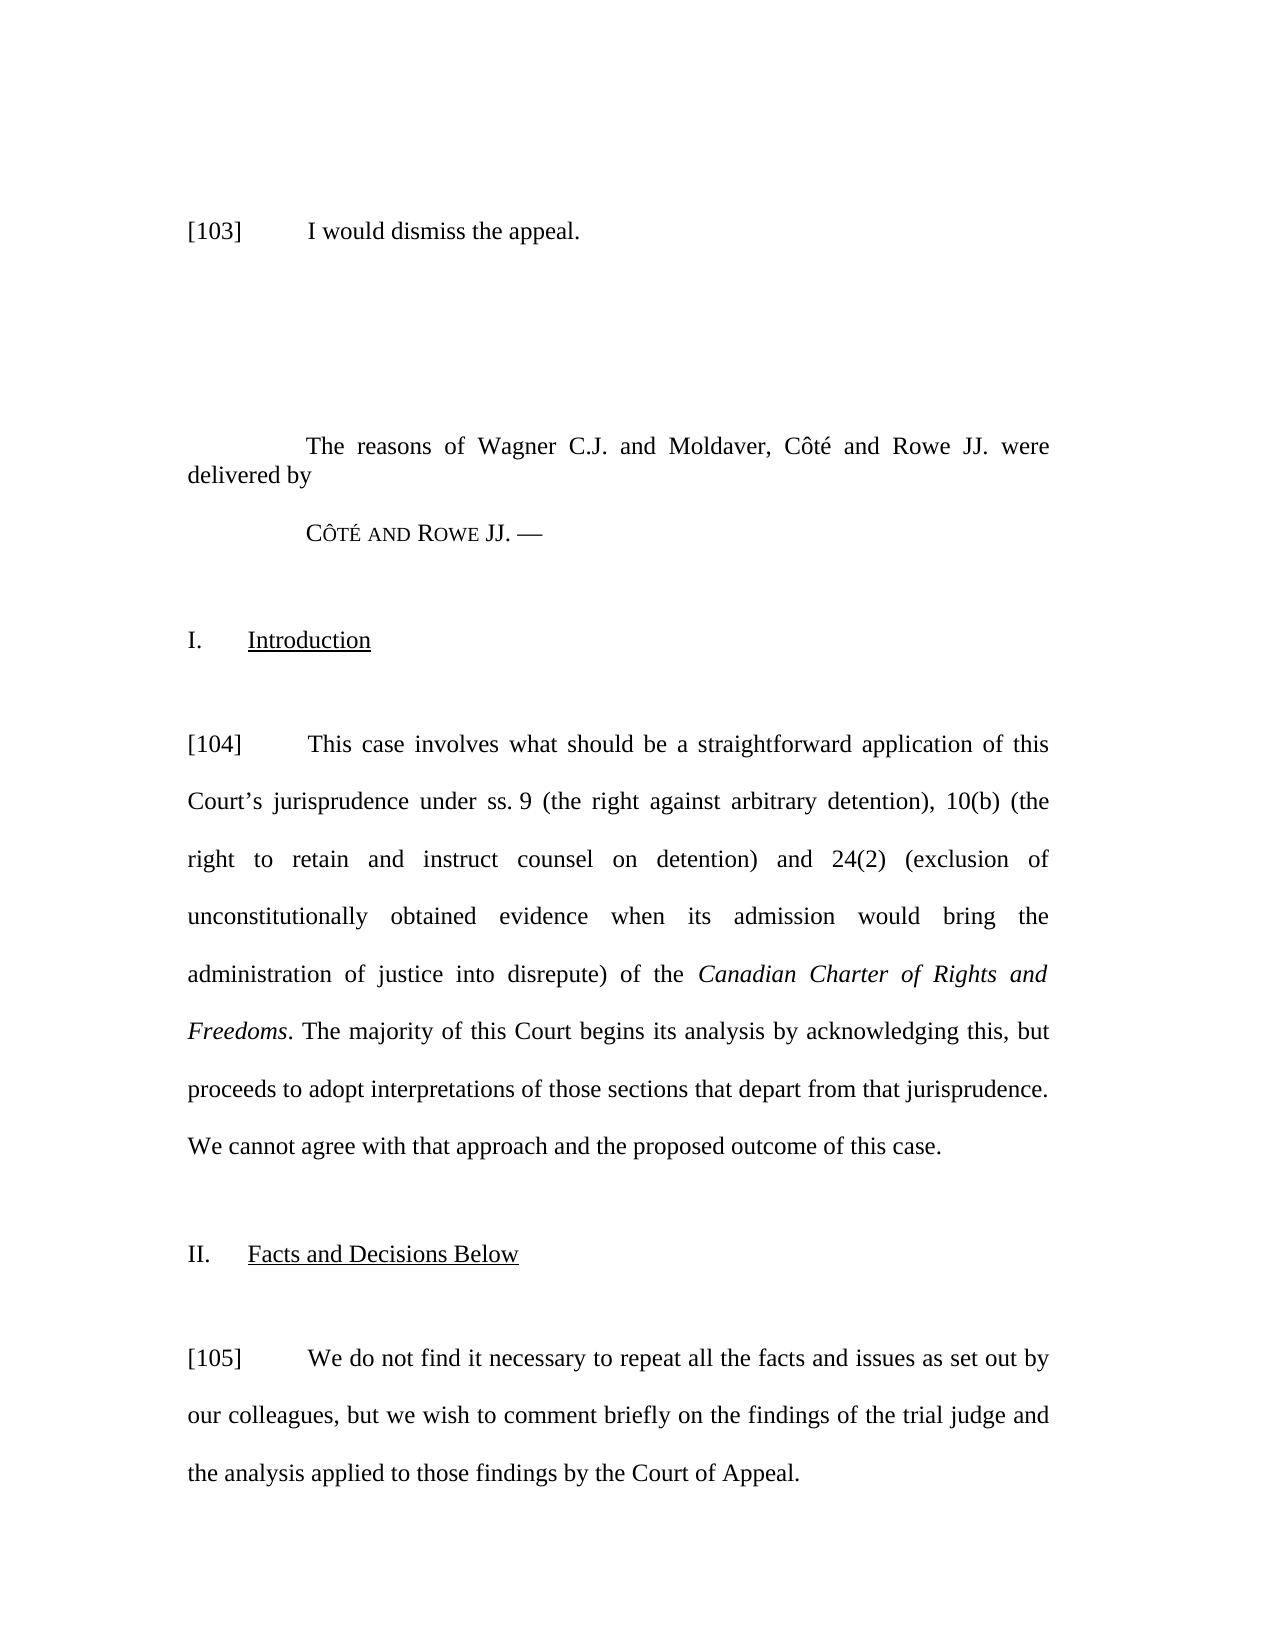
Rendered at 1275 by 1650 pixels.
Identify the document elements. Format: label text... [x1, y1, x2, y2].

text I would dismiss the appeal. [187, 216, 1050, 245]
text This case involves what should be a straightforward application of this Court’s jurisprudence under ss. 9 (the right against arbitrary detention), 10(b) (the right to retain and instruct counsel on detention) and 24(2) (exclusion of unconstitutionally obtained evidence when its admission would bring the administration of justice into disrepute) of the Canadian Charter of Rights and Freedoms. The majority of this Court begins its analysis by acknowledging this, but proceeds to adopt interpretations of those sections that depart from that jurisprudence. We cannot agree with that approach and the proposed outcome of this case. [187, 729, 1050, 1160]
text We do not find it necessary to repeat all the facts and issues as set out by our colleagues, but we wish to comment briefly on the findings of the trial judge and the analysis applied to those findings by the Court of Appeal. [187, 1343, 1050, 1486]
text Côté and Rowe JJ. — [187, 518, 1050, 546]
text The reasons of Wagner C.J. and Moldaver, Côté and Rowe JJ. were delivered by [187, 431, 1050, 489]
title Introduction [187, 625, 1050, 654]
title Facts and Decisions Below [187, 1239, 1050, 1268]
